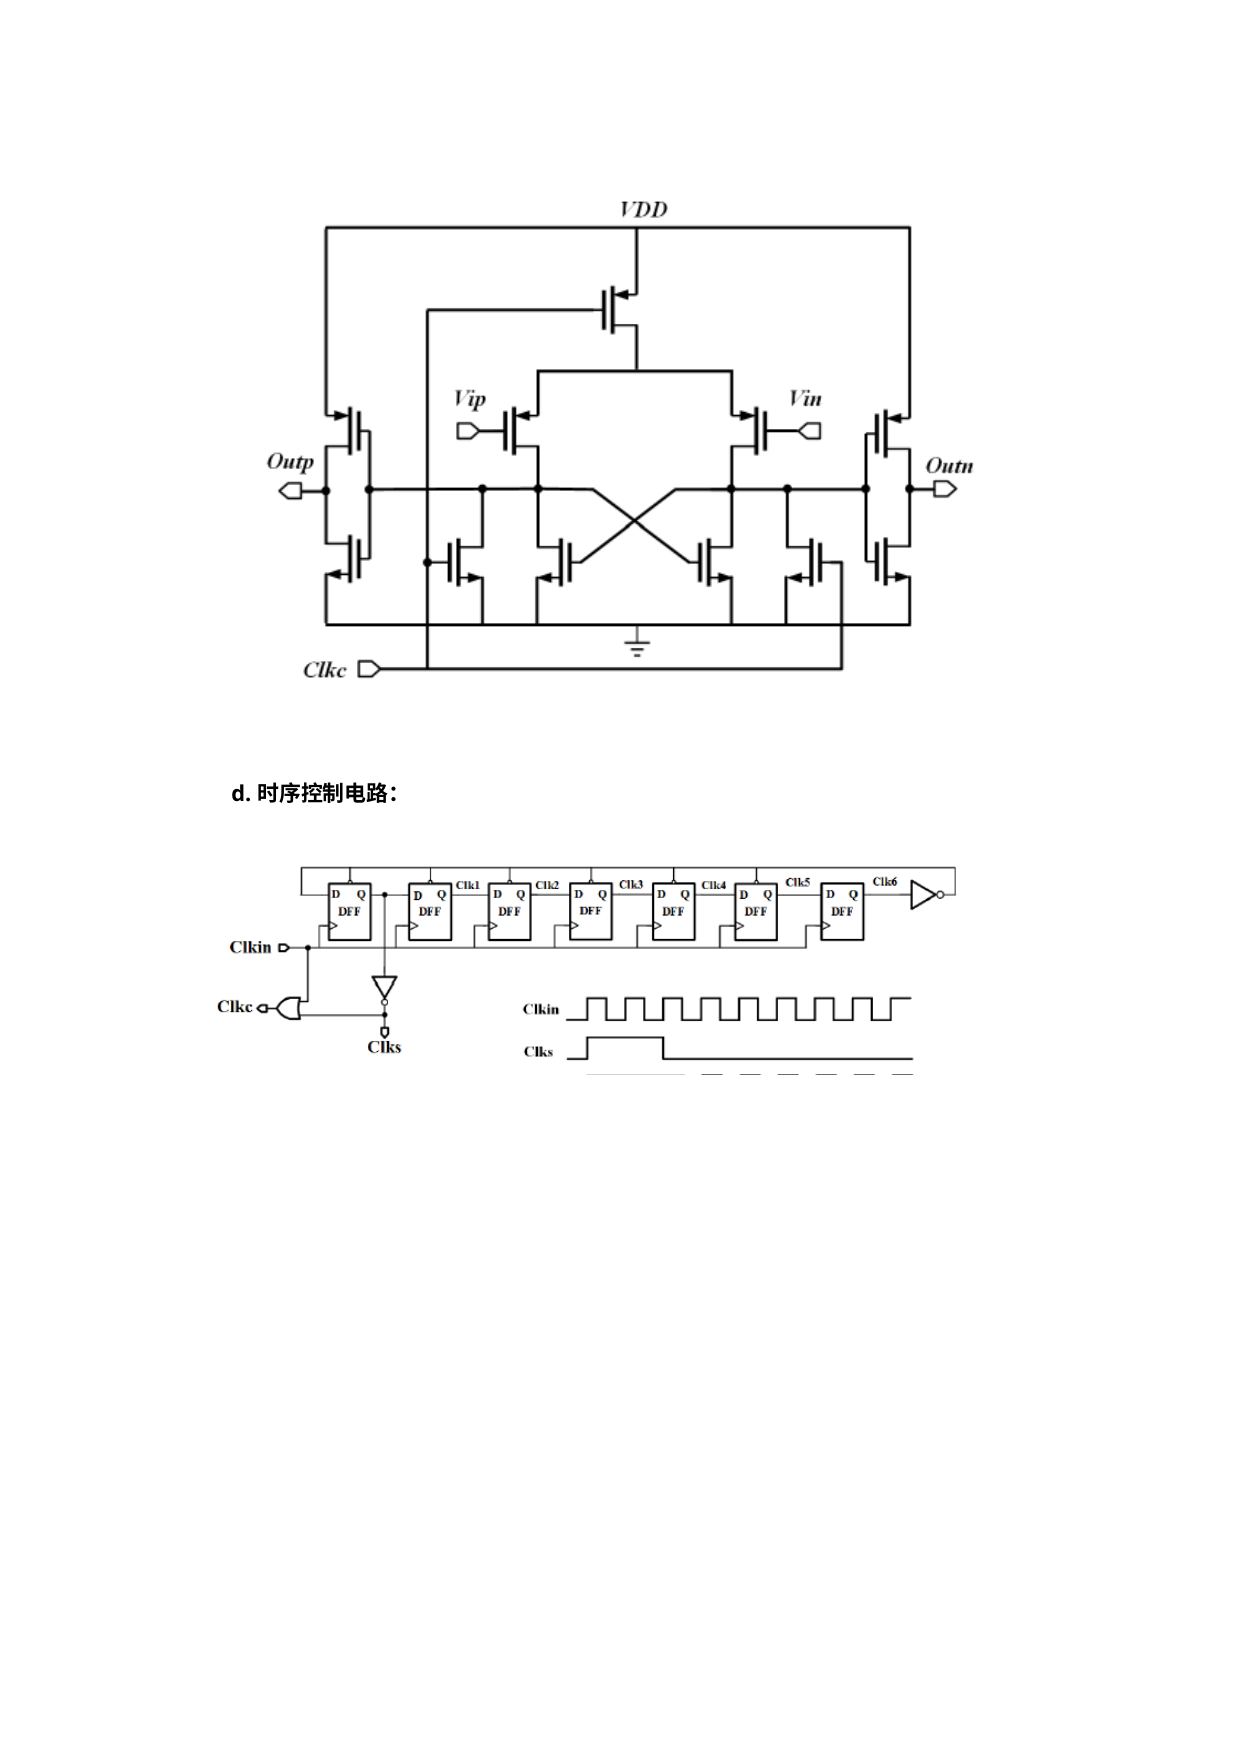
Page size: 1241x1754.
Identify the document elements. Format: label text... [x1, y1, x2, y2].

picture [187, 162, 1098, 717]
subtitle d. 时序控制电路： [187, 776, 1053, 809]
picture [187, 838, 982, 1075]
